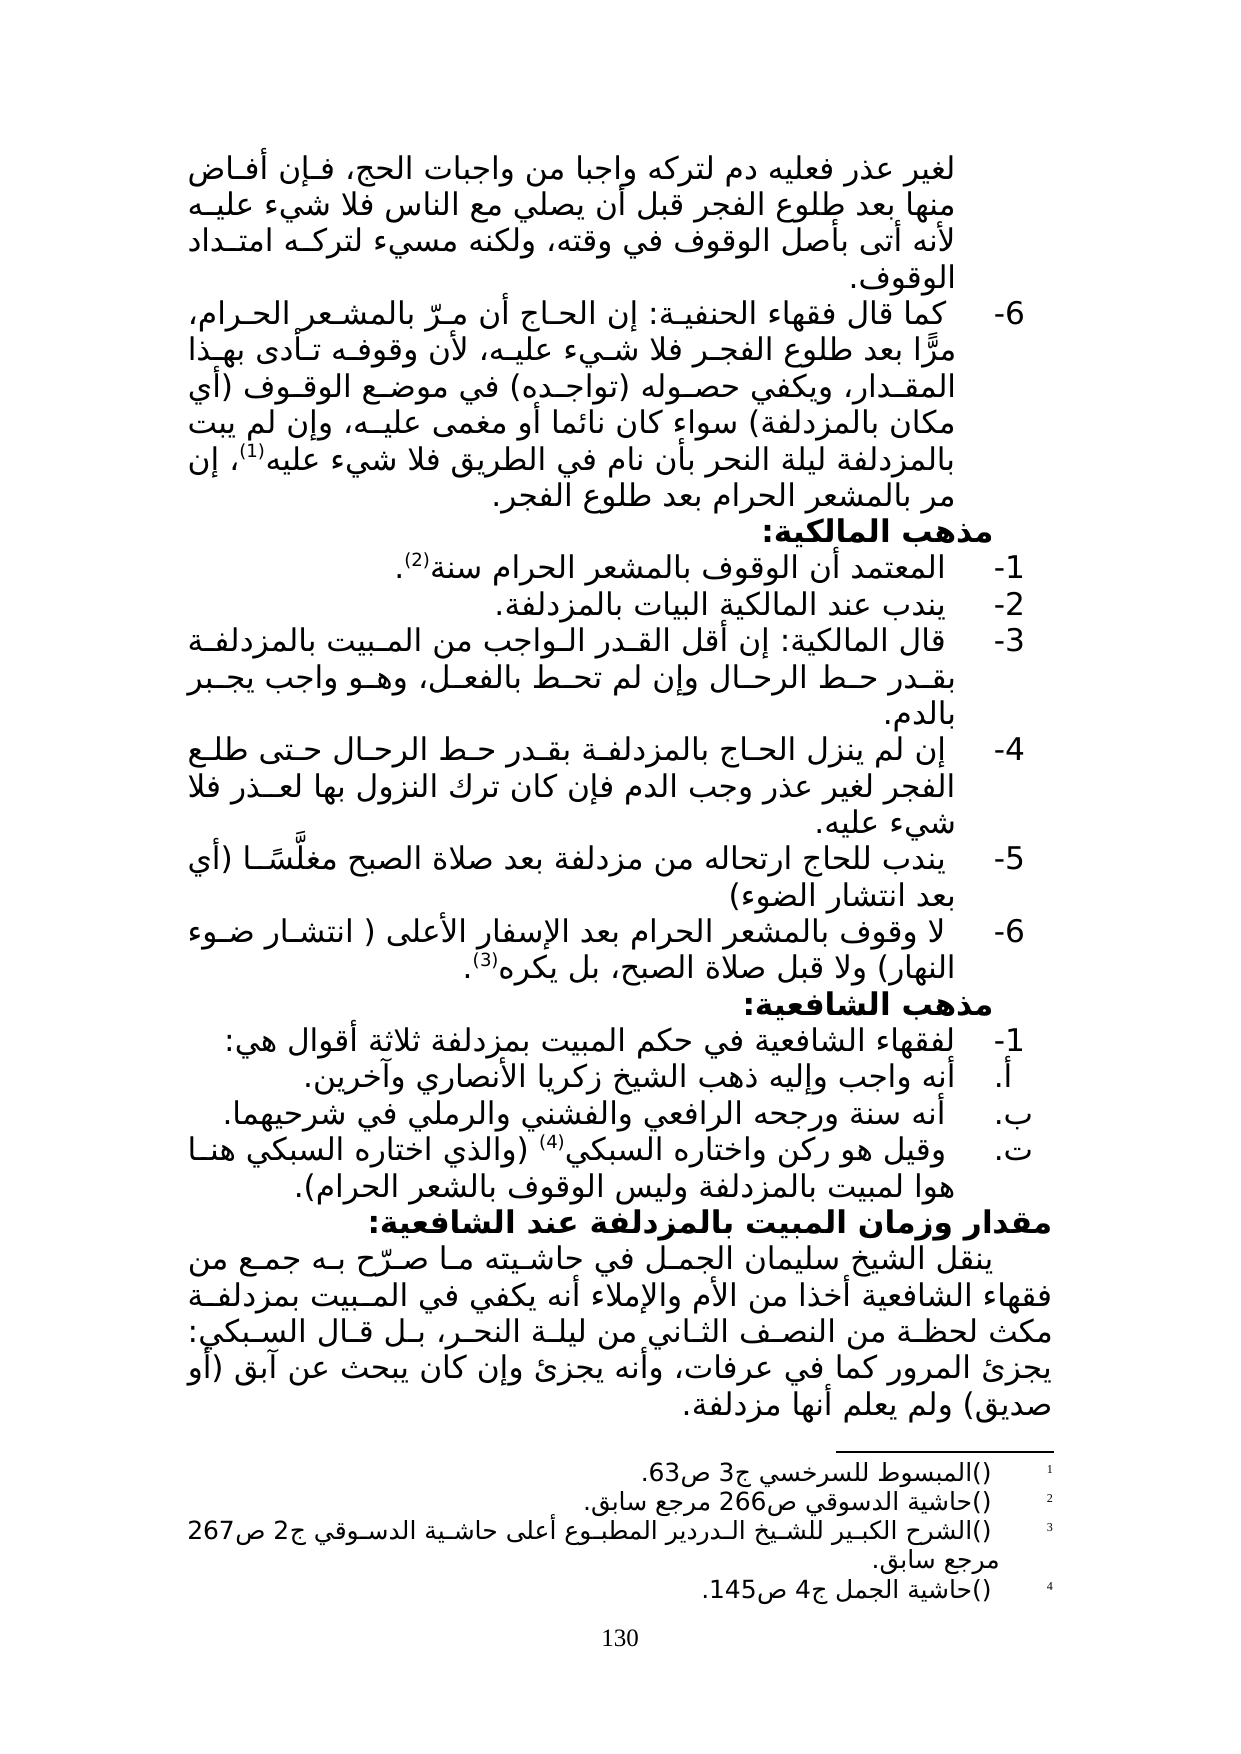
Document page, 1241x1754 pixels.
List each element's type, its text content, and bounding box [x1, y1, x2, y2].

list وقيل هو ركن واختاره السبكي() (والذي اختاره السبكي هنا هوا لمبيت بالمزدلفة وليس الوقوف بالشعر الحرام). [187, 1132, 994, 1204]
list يندب للحاج ارتحاله من مزدلفة بعد صلاة الصبح مغلَّسًا (أي بعد انتشار الضوء) [187, 841, 994, 913]
list لفقهاء الشافعية في حكم المبيت بمزدلفة ثلاثة أقوال هي: [187, 1022, 994, 1059]
list قال المالكية: إن أقل القدر الواجب من المبيت بالمزدلفة بقدر حط الرحال وإن لم تحط بالفعل، وهو واجب يجبر بالدم. [187, 623, 994, 732]
list يندب عند المالكية البيات بالمزدلفة. [187, 586, 994, 623]
list كما قال فقهاء الحنفية: إن الحاج أن مرّ بالمشعر الحرام، مرًّا بعد طلوع الفجر فلا شيء عليه، لأن وقوفه تأدى بهذا المقدار، ويكفي حصوله (تواجده) في موضع الوقوف (أي مكان بالمزدلفة) سواء كان نائما أو مغمى عليه، وإن لم يبت بالمزدلفة ليلة النحر بأن نام في الطريق فلا شيء عليه()، إن مر بالمشعر الحرام بعد طلوع الفجر. [187, 295, 994, 513]
list إن لم ينزل الحاج بالمزدلفة بقدر حط الرحال حتى طلع الفجر لغير عذر وجب الدم فإن كان ترك النزول بها لعذر فلا شيء عليه. [187, 732, 994, 841]
list لا وقوف بالمشعر الحرام بعد الإسفار الأعلى ( انتشار ضوء النهار) ولا قبل صلاة الصبح، بل يكره(). [187, 913, 994, 986]
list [187, 150, 994, 295]
list المعتمد أن الوقوف بالمشعر الحرام سنة(). [187, 550, 994, 586]
text ينقل الشيخ سليمان الجمل في حاشيته ما صرّح به جمع من فقهاء الشافعية أخذا من الأم والإملاء أنه يكفي في المبيت بمزدلفة مكث لحظة من النصف الثاني من ليلة النحر، بل قال السبكي: يجزئ المرور كما في عرفات، وأنه يجزئ وإن كان يبحث عن آبق (أو صديق) ولم يعلم أنها مزدلفة. [187, 1241, 1053, 1422]
text مذهب الشافعية: [187, 986, 1053, 1022]
text مذهب المالكية: [187, 513, 1053, 550]
list أنه واجب وإليه ذهب الشيخ زكريا الأنصاري وآخرين. [187, 1059, 994, 1095]
list أنه سنة ورجحه الرافعي والفشني والرملي في شرحيهما. [187, 1095, 994, 1132]
text مقدار وزمان المبيت بالمزدلفة عند الشافعية: [187, 1204, 1053, 1241]
